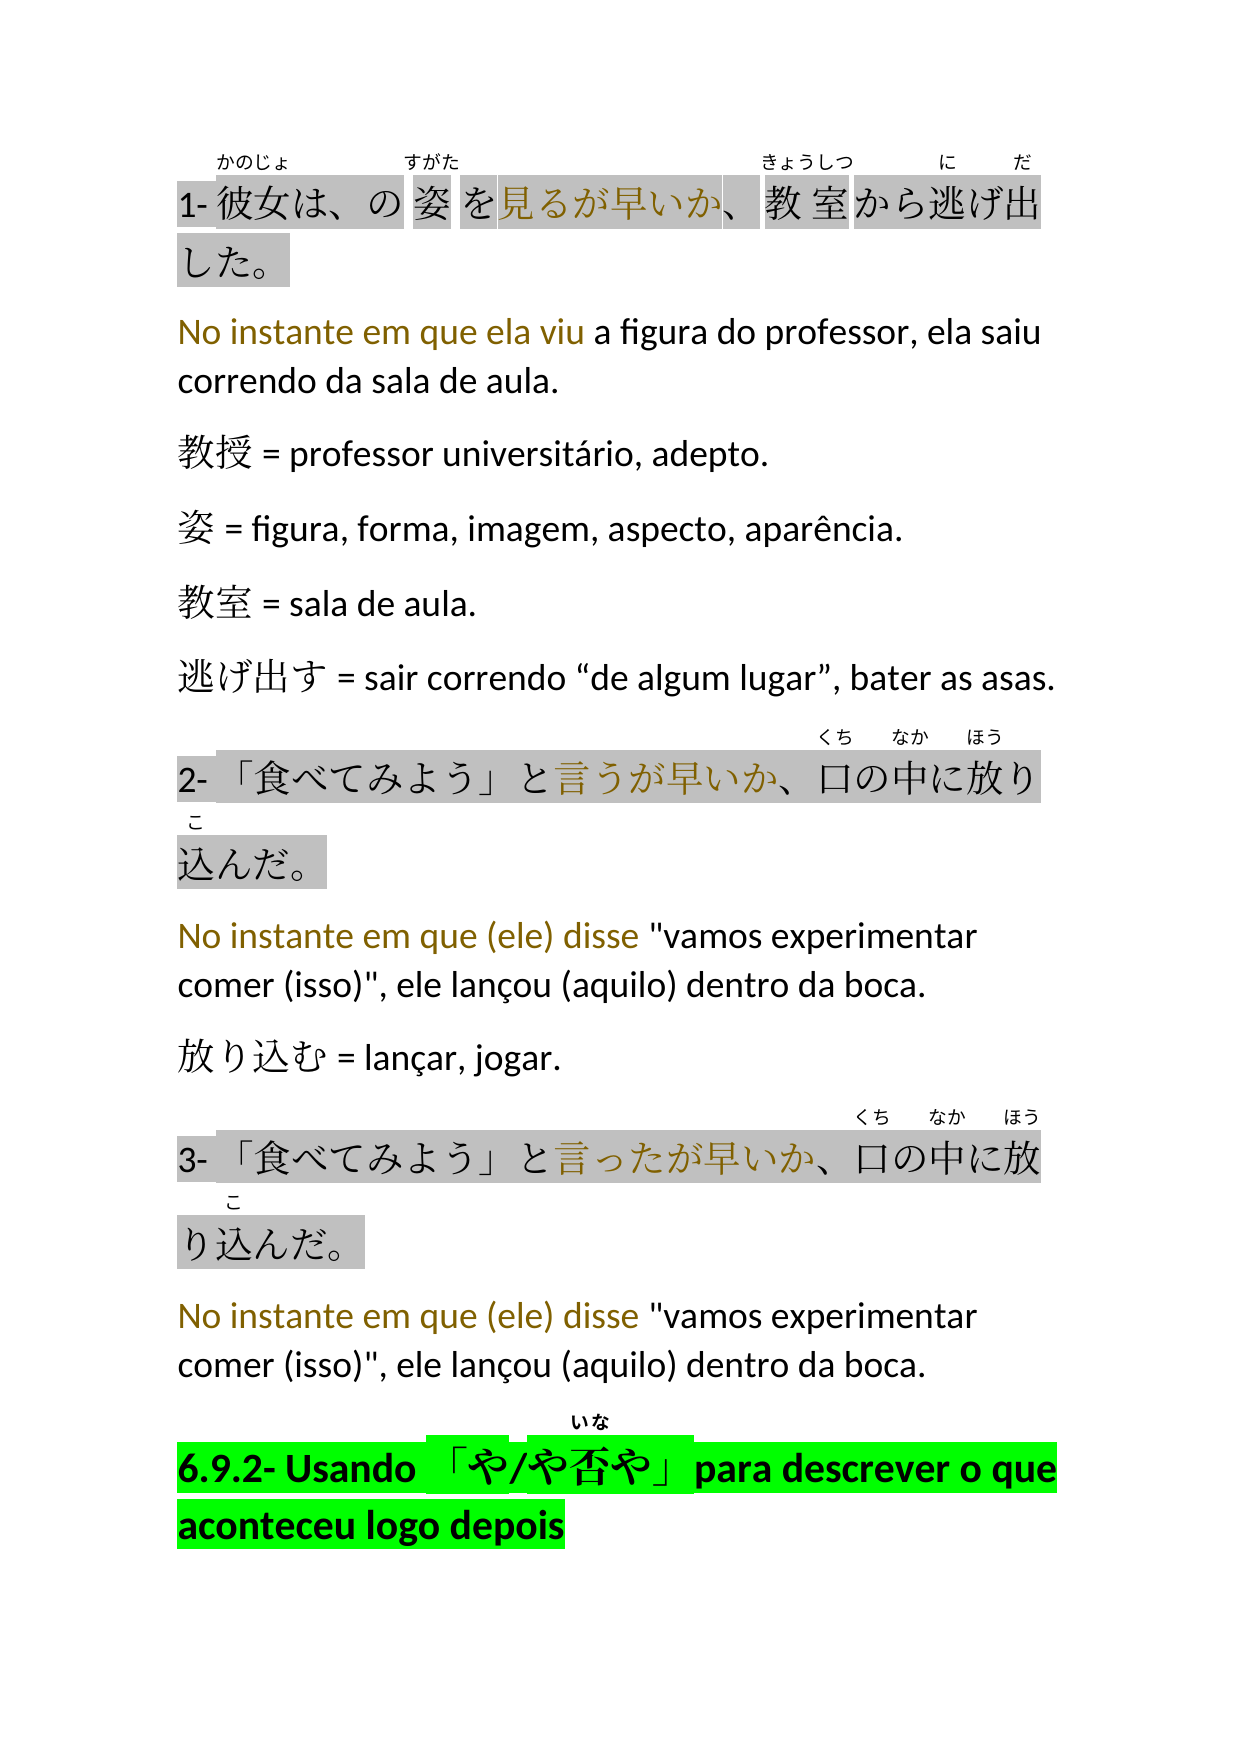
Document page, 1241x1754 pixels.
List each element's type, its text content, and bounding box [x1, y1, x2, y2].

text 姿 = figura, forma, imagem, aspecto, aparência. [177, 498, 1063, 552]
text 1- は、のを見るが早いか、からげした。 [177, 148, 1063, 287]
text No instante em que ela viu a figura do professor, ela saiu correndo da sala de aula. [177, 308, 1063, 403]
text 逃げ出す = sair correndo “de algum lugar”, bater as asas. [177, 648, 1063, 702]
text 教授 = professor universitário, adepto. [177, 423, 1063, 477]
text 2- 「食べてみよう」と言うが早いか、のにりんだ。 [177, 722, 1063, 889]
text No instante em que (ele) disse "vamos experimentar comer (isso)", ele lançou (aquilo) dentro da boca. [177, 912, 1063, 1007]
text 6.9.2- Usando 「や/やや」para descrever o que aconteceu logo depois [177, 1407, 1063, 1549]
text 教室 = sala de aula. [177, 573, 1063, 627]
text 放り込む = lançar, jogar. [177, 1028, 1063, 1081]
text No instante em que (ele) disse "vamos experimentar comer (isso)", ele lançou (aquilo) dentro da boca. [177, 1292, 1063, 1387]
text 3- 「食べてみよう」と言ったが早いか、のにりんだ。 [177, 1102, 1063, 1269]
